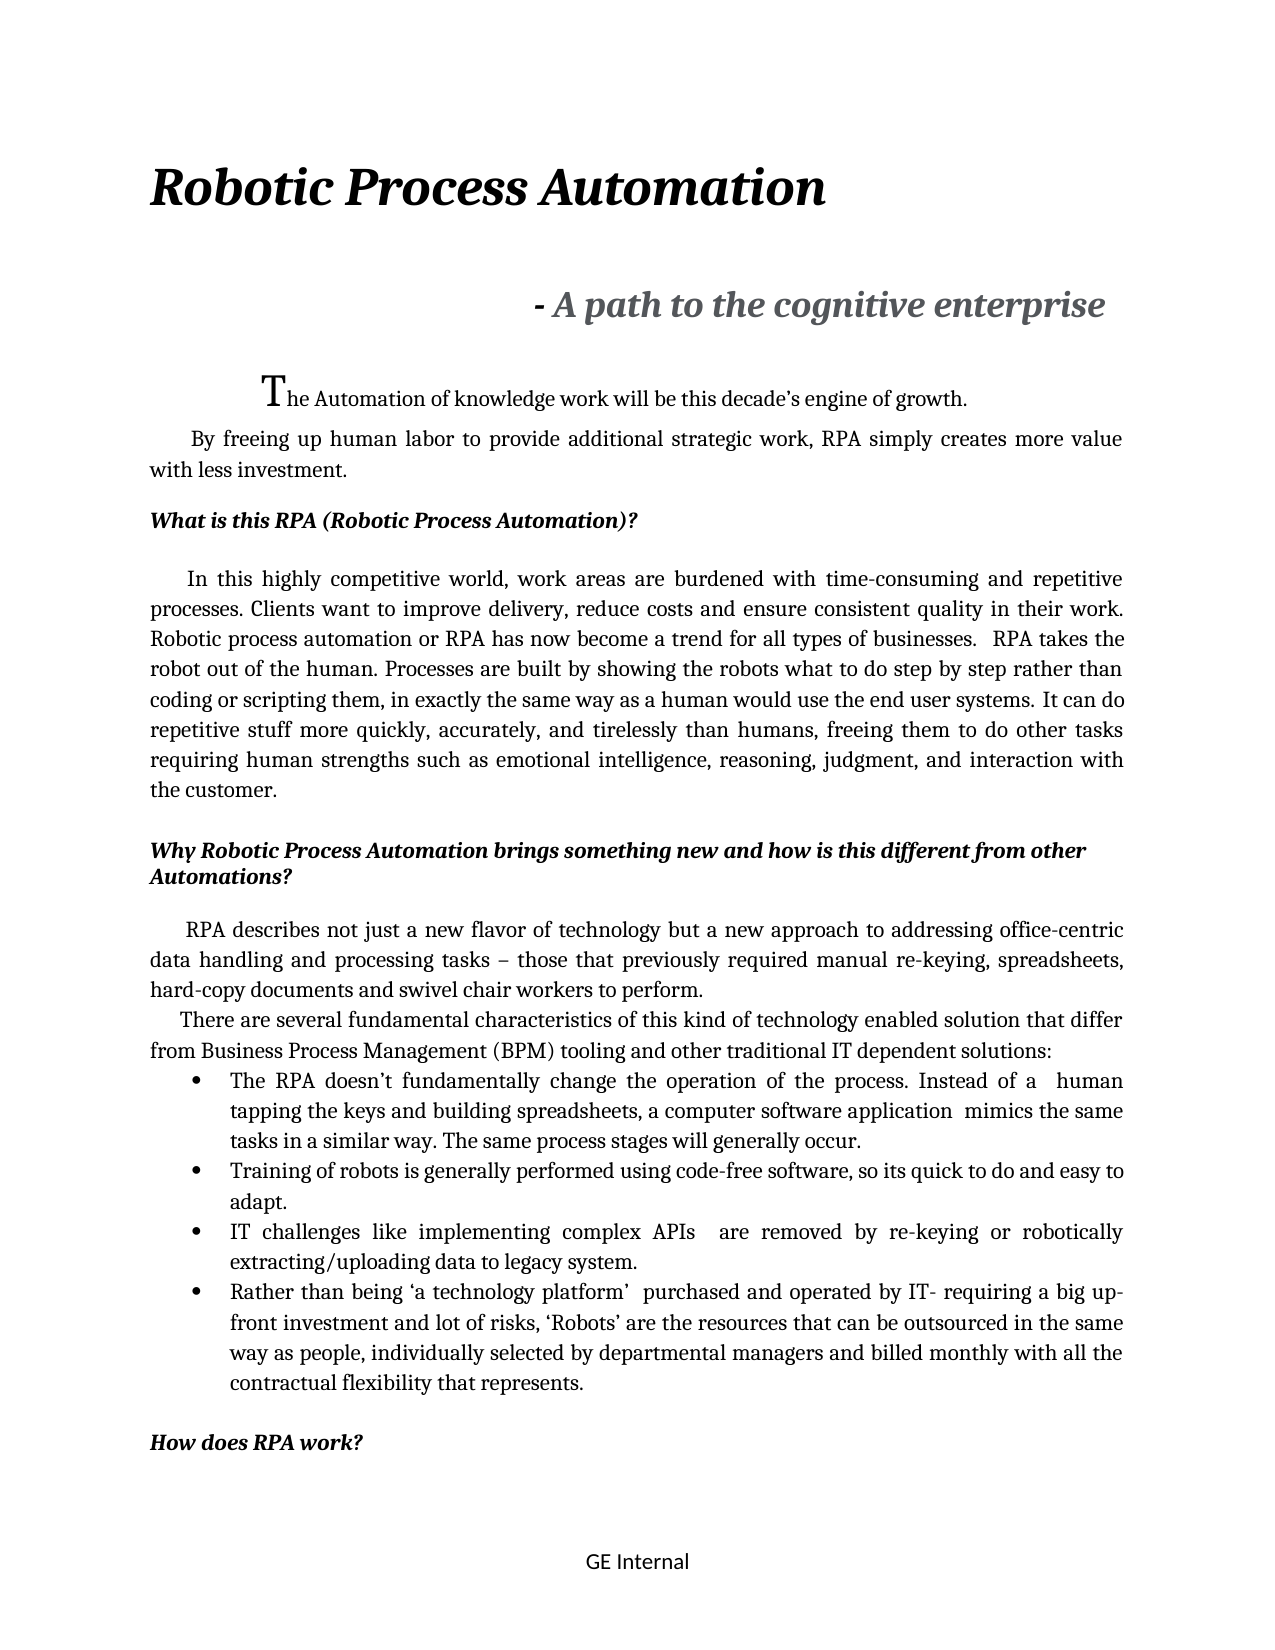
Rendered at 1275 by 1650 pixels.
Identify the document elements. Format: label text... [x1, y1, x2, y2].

list IT challenges like implementing complex APIs are removed by re-keying or robotically extracting/uploading data to legacy system. [192, 1219, 1125, 1275]
text What is this RPA (Robotic Process Automation)? [150, 507, 1125, 534]
text In this highly competitive world, work areas are burdened with time-consuming and repetitive processes. Clients want to improve delivery, reduce costs and ensure consistent quality in their work. Robotic process automation or RPA has now become a trend for all types of businesses. RPA takes the robot out of the human. Processes are built by showing the robots what to do step by step rather than coding or scripting them, in exactly the same way as a human would use the end user systems. It can do repetitive stuff more quickly, accurately, and tirelessly than humans, freeing them to do other tasks requiring human strengths such as emotional intelligence, reasoning, judgment, and interaction with the customer. [150, 534, 1125, 803]
text - A path to the cognitive enterprise [150, 258, 1125, 327]
text Why Robotic Process Automation brings something new and how is this different from other Automations? [150, 837, 1125, 890]
text There are several fundamental characteristics of this kind of technology enabled solution that differ from Business Process Management (BPM) tooling and other traditional IT dependent solutions: [150, 1007, 1125, 1064]
text The Automation of knowledge work will be this decade’s engine of growth. [150, 366, 1125, 418]
text Robotic Process Automation [150, 150, 1125, 219]
text By freeing up human labor to provide additional strategic work, RPA simply creates more value with less investment. [150, 426, 1125, 483]
list Rather than being ‘a technology platform’ purchased and operated by IT- requiring a big up-front investment and lot of risks, ‘Robots’ are the resources that can be outsourced in the same way as people, individually selected by departmental managers and billed monthly with all the contractual flexibility that represents. [192, 1279, 1125, 1396]
text How does RPA work? [150, 1430, 1125, 1456]
text RPA describes not just a new flavor of technology but a new approach to addressing office-centric data handling and processing tasks – those that previously required manual re-keying, spreadsheets, hard-copy documents and swivel chair workers to perform. [150, 917, 1125, 1003]
list The RPA doesn’t fundamentally change the operation of the process. Instead of a human tapping the keys and building spreadsheets, a computer software application mimics the same tasks in a similar way. The same process stages will generally occur. [192, 1068, 1125, 1154]
list Training of robots is generally performed using code-free software, so its quick to do and easy to adapt. [192, 1158, 1125, 1215]
